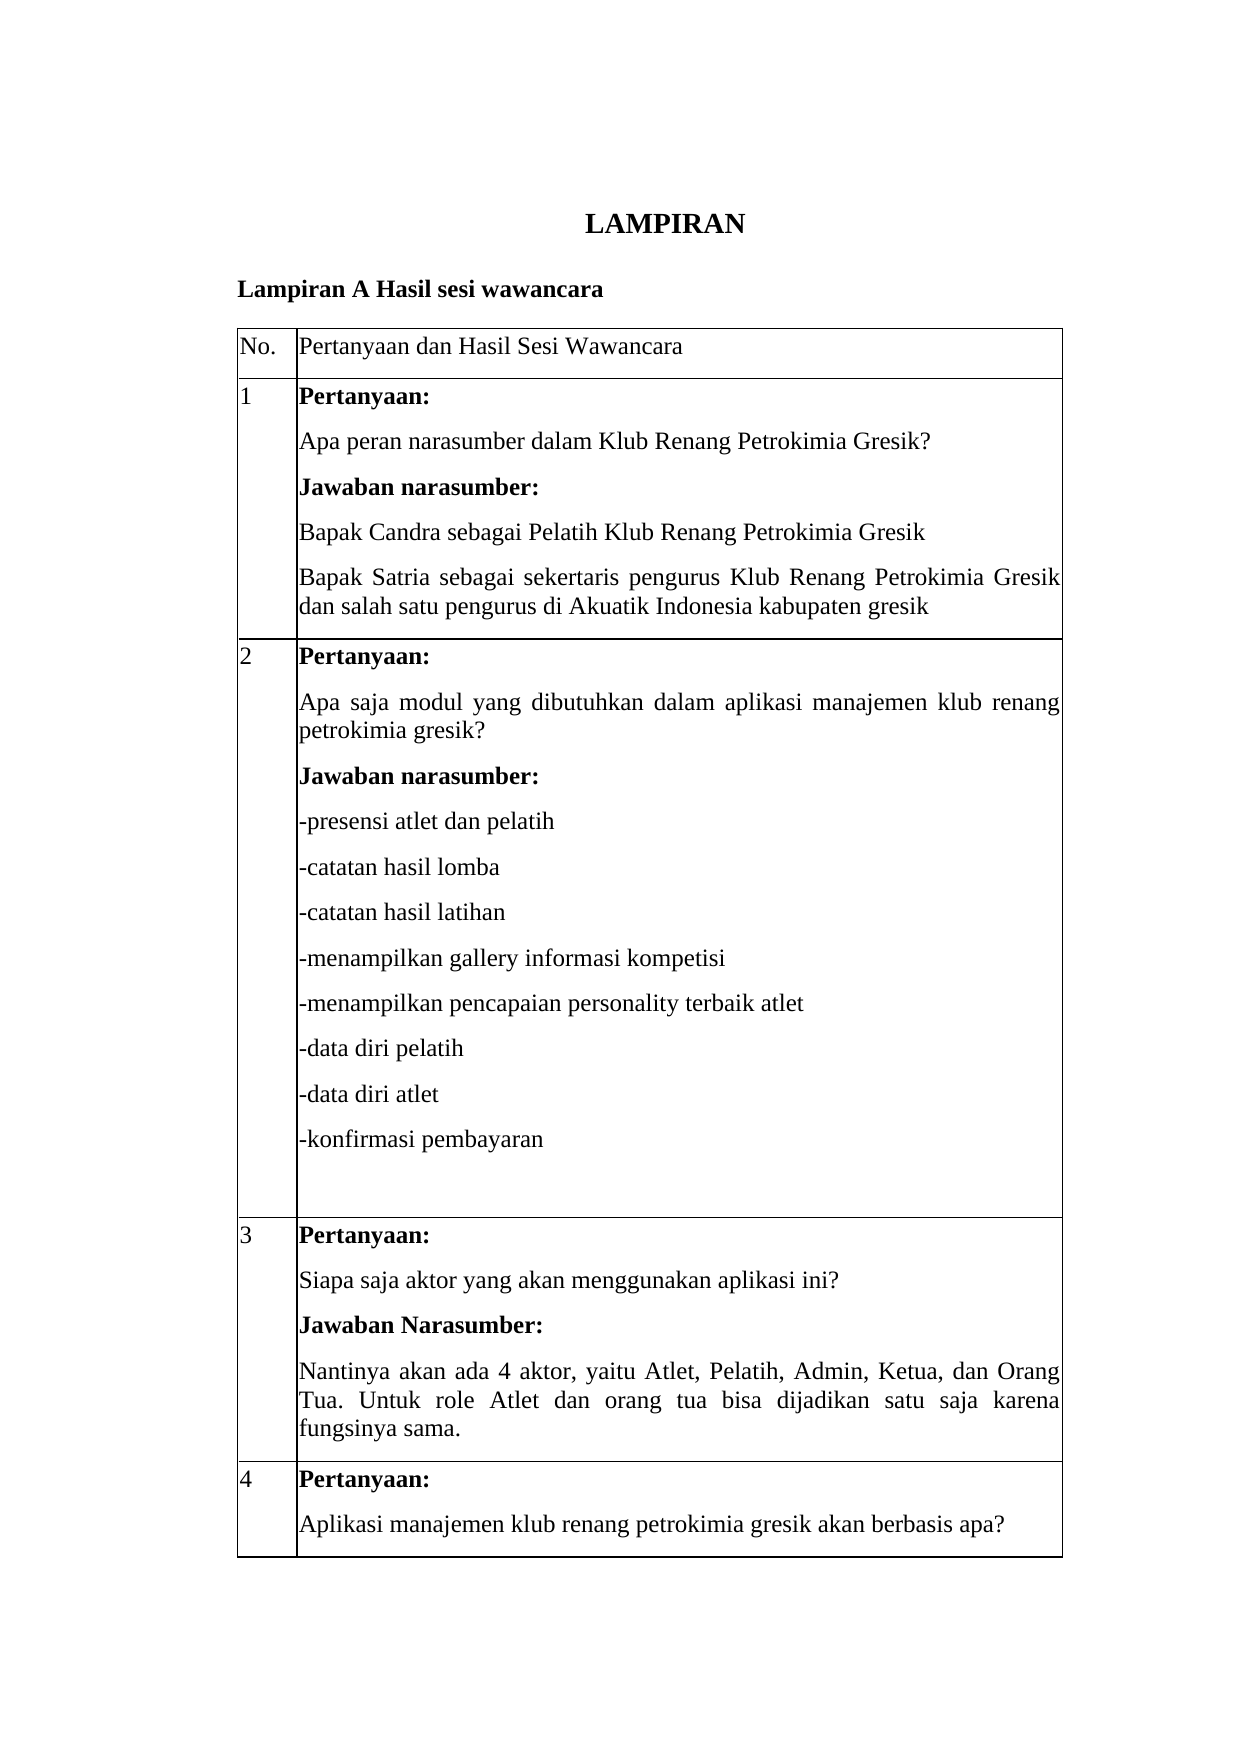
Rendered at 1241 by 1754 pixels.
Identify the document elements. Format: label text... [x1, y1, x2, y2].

table_header No. [238, 329, 296, 378]
table_cell 4 [238, 1462, 296, 1556]
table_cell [298, 1462, 1062, 1556]
table_cell 3 [238, 1218, 296, 1461]
table_cell Pertanyaan: Apa peran narasumber dalam Klub Renang Petrokimia Gresik? Jawaban narasumber: Bapak Candra sebagai Pelatih Klub Renang Petrokimia Gresik Bapak Satria sebagai sekertaris pengurus Klub Renang Petrokimia Gresik dan salah satu pengurus di Akuatik Indonesia kabupaten gresik [298, 379, 1062, 638]
table_cell Pertanyaan: Apa saja modul yang dibutuhkan dalam aplikasi manajemen klub renang petrokimia gresik? Jawaban narasumber: -presensi atlet dan pelatih -catatan hasil lomba -catatan hasil latihan -menampilkan gallery informasi kompetisi -menampilkan pencapaian personality terbaik atlet -data diri pelatih -data diri atlet -konfirmasi pembayaran [298, 640, 1062, 1217]
table_cell 2 [238, 639, 296, 1217]
table_header Pertanyaan dan Hasil Sesi Wawancara [298, 329, 1062, 378]
list Lampiran A Hasil sesi wawancara [237, 274, 1063, 303]
table_cell 1 [238, 379, 296, 638]
table_cell Pertanyaan: Siapa saja aktor yang akan menggunakan aplikasi ini? Jawaban Narasumber: Nantinya akan ada 4 aktor, yaitu Atlet, Pelatih, Admin, Ketua, dan Orang Tua. Untuk role Atlet dan orang tua bisa dijadikan satu saja karena fungsinya sama. [298, 1218, 1062, 1461]
subtitle LAMPIRAN [267, 206, 1063, 240]
